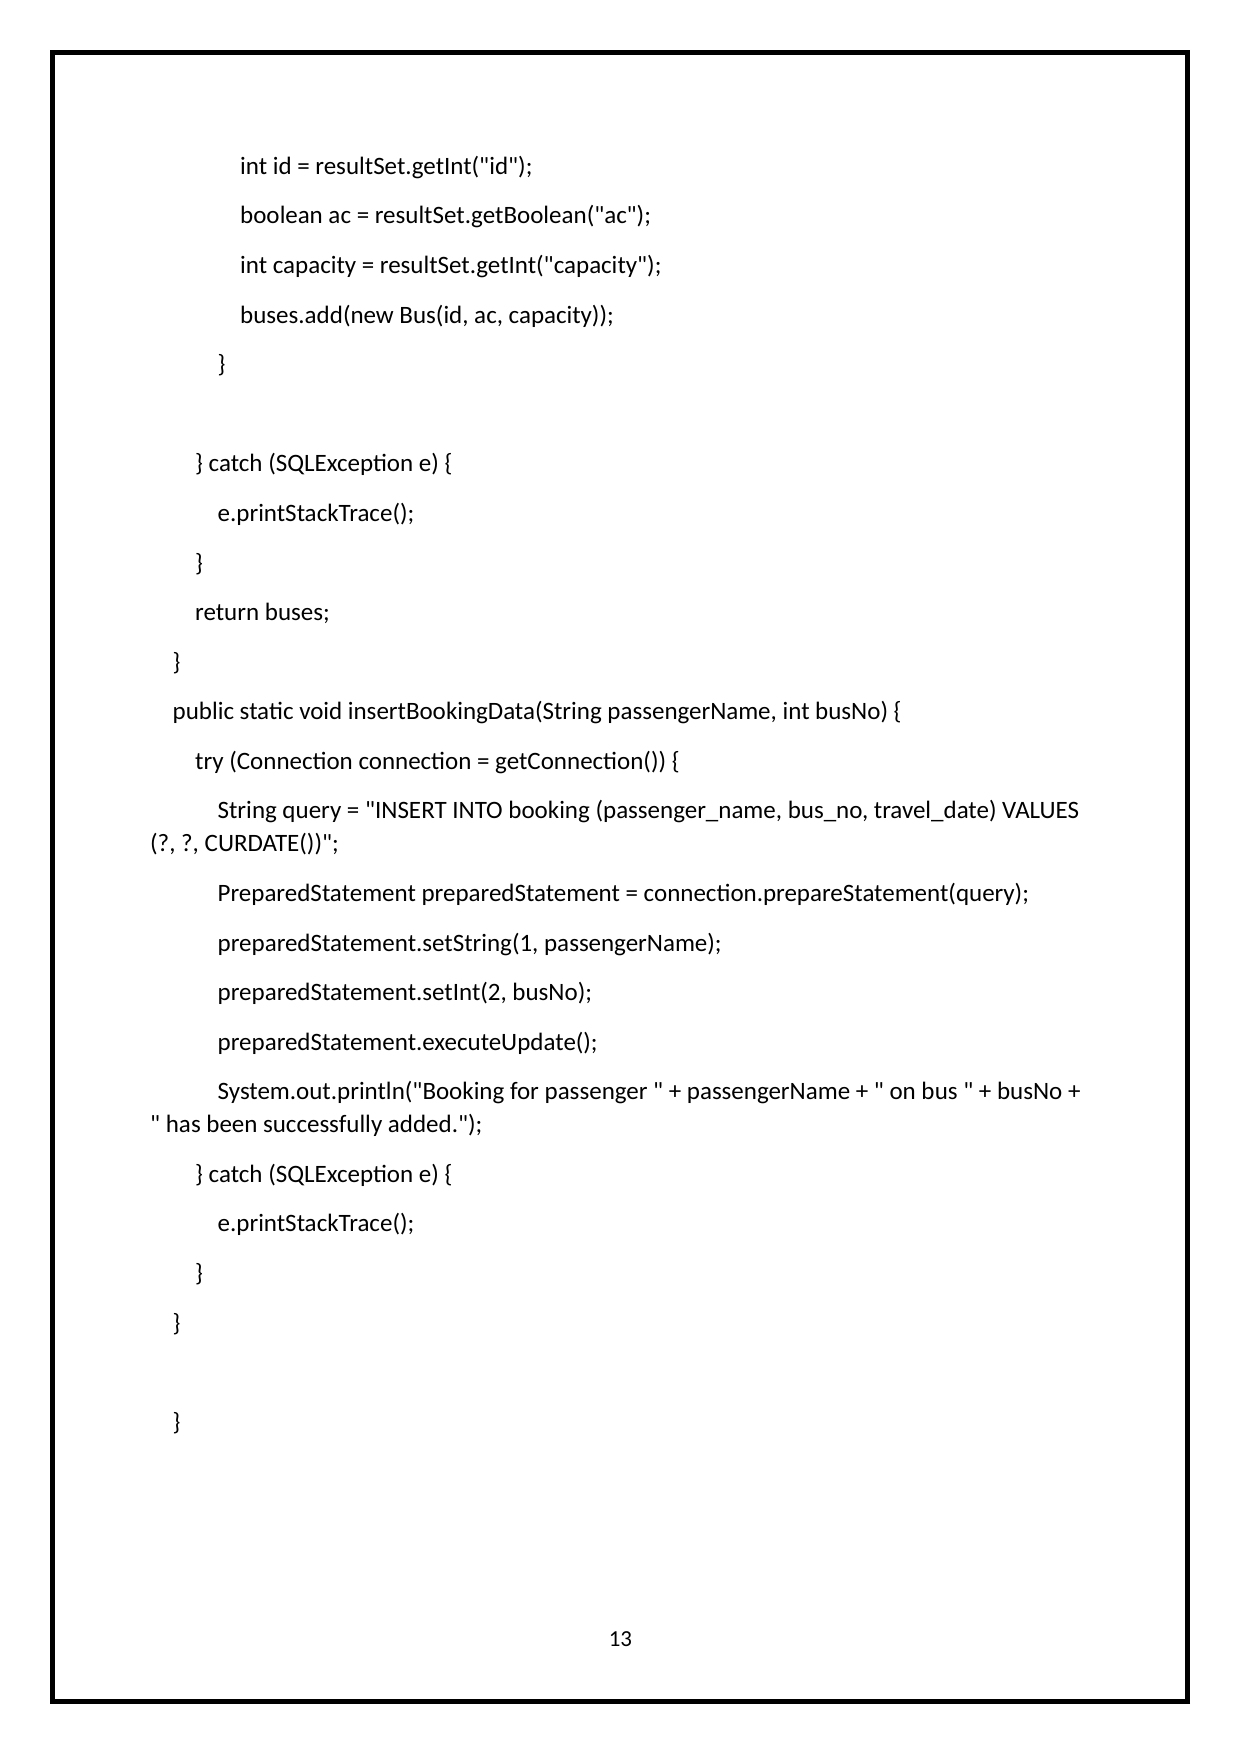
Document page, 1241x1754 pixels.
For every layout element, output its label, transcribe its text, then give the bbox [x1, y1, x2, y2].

text e.printStackTrace(); [150, 1207, 1090, 1238]
text } catch (SQLException e) { [150, 447, 1090, 478]
text String query = "INSERT INTO booking (passenger_name, bus_no, travel_date) VALUES (?, ?, CURDATE())"; [150, 794, 1090, 858]
text int id = resultSet.getInt("id"); [150, 150, 1090, 181]
text } [150, 1257, 1090, 1288]
text preparedStatement.executeUpdate(); [150, 1026, 1090, 1056]
text } [150, 547, 1090, 577]
text System.out.println("Booking for passenger " + passengerName + " on bus " + busNo + " has been successfully added."); [150, 1075, 1090, 1139]
text return buses; [150, 596, 1090, 627]
text boolean ac = resultSet.getBoolean("ac"); [150, 199, 1090, 230]
text public static void insertBookingData(String passengerName, int busNo) { [150, 695, 1090, 726]
text } [150, 1406, 1090, 1436]
text } [150, 348, 1090, 379]
text } catch (SQLException e) { [150, 1158, 1090, 1188]
text buses.add(new Bus(id, ac, capacity)); [150, 299, 1090, 329]
text } [150, 646, 1090, 676]
text preparedStatement.setString(1, passengerName); [150, 927, 1090, 957]
text try (Connection connection = getConnection()) { [150, 745, 1090, 776]
text int capacity = resultSet.getInt("capacity"); [150, 249, 1090, 280]
text } [150, 1307, 1090, 1337]
text PreparedStatement preparedStatement = connection.prepareStatement(query); [150, 877, 1090, 908]
text e.printStackTrace(); [150, 497, 1090, 528]
text preparedStatement.setInt(2, busNo); [150, 976, 1090, 1007]
